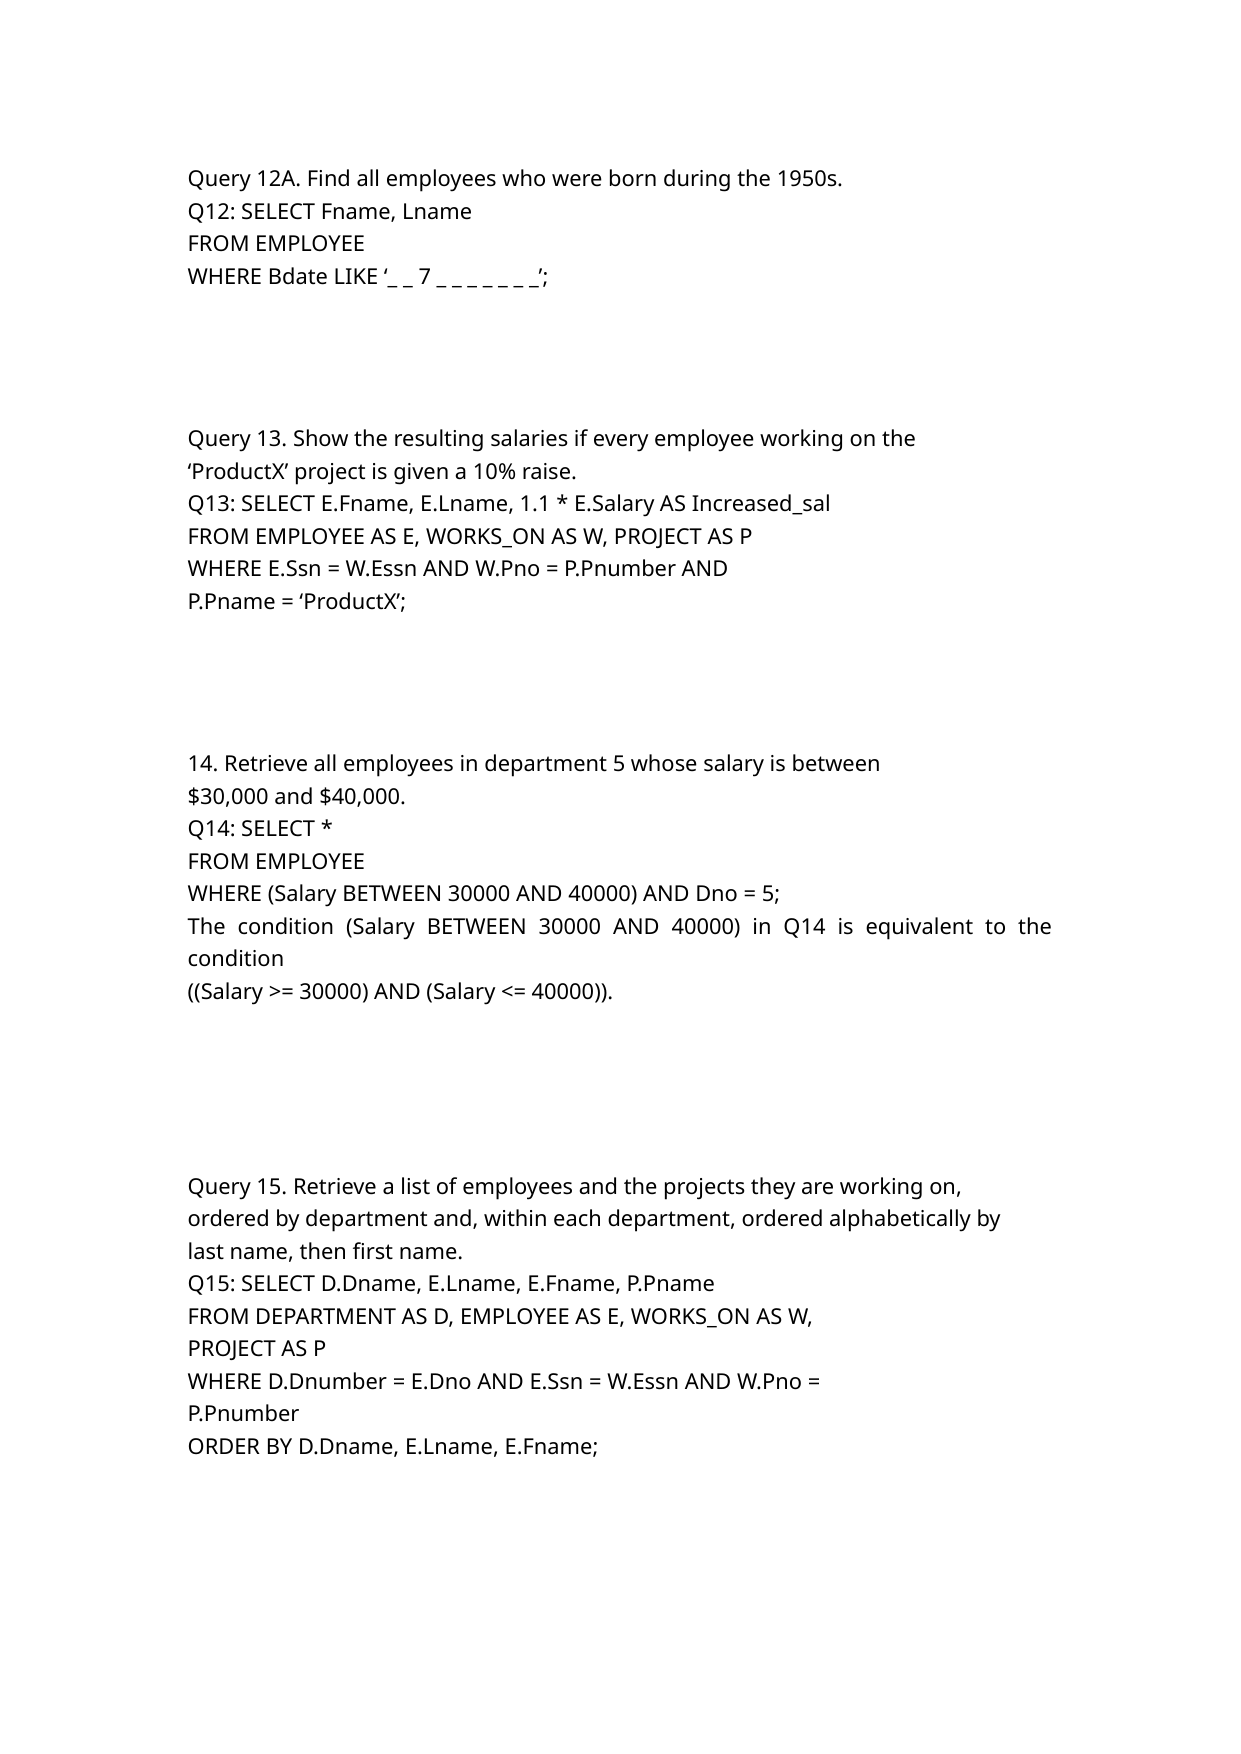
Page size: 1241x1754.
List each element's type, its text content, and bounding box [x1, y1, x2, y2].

text Q14: SELECT * [187, 812, 1053, 844]
text FROM DEPARTMENT AS D, EMPLOYEE AS E, WORKS_ON AS W, [187, 1299, 1053, 1332]
text Query 15. Retrieve a list of employees and the projects they are working on, [187, 1169, 1053, 1202]
text Query 12A. Find all employees who were born during the 1950s. [187, 162, 1053, 194]
text FROM EMPLOYEE AS E, WORKS_ON AS W, PROJECT AS P [187, 519, 1053, 552]
text Q13: SELECT E.Fname, E.Lname, 1.1 * E.Salary AS Increased_sal [187, 487, 1053, 519]
text ((Salary >= 30000) AND (Salary <= 40000)). [187, 974, 1053, 1007]
text Query 13. Show the resulting salaries if every employee working on the [187, 422, 1053, 454]
text $30,000 and $40,000. [187, 779, 1053, 812]
text The condition (Salary BETWEEN 30000 AND 40000) in Q14 is equivalent to the condition [187, 909, 1053, 974]
text WHERE E.Ssn = W.Essn AND W.Pno = P.Pnumber AND [187, 552, 1053, 584]
text P.Pname = ‘ProductX’; [187, 584, 1053, 617]
text ordered by department and, within each department, ordered alphabetically by [187, 1202, 1053, 1234]
text FROM EMPLOYEE [187, 844, 1053, 877]
text WHERE Bdate LIKE ‘_ _ 7 _ _ _ _ _ _ _’; [187, 259, 1053, 292]
text last name, then first name. [187, 1234, 1053, 1267]
text Q12: SELECT Fname, Lname [187, 194, 1053, 227]
text WHERE (Salary BETWEEN 30000 AND 40000) AND Dno = 5; [187, 877, 1053, 909]
text WHERE D.Dnumber = E.Dno AND E.Ssn = W.Essn AND W.Pno = [187, 1364, 1053, 1397]
text PROJECT AS P [187, 1332, 1053, 1364]
text P.Pnumber [187, 1397, 1053, 1429]
text FROM EMPLOYEE [187, 227, 1053, 259]
text 14. Retrieve all employees in department 5 whose salary is between [187, 747, 1053, 779]
text ORDER BY D.Dname, E.Lname, E.Fname; [187, 1429, 1053, 1462]
text ‘ProductX’ project is given a 10% raise. [187, 454, 1053, 487]
text Q15: SELECT D.Dname, E.Lname, E.Fname, P.Pname [187, 1267, 1053, 1299]
